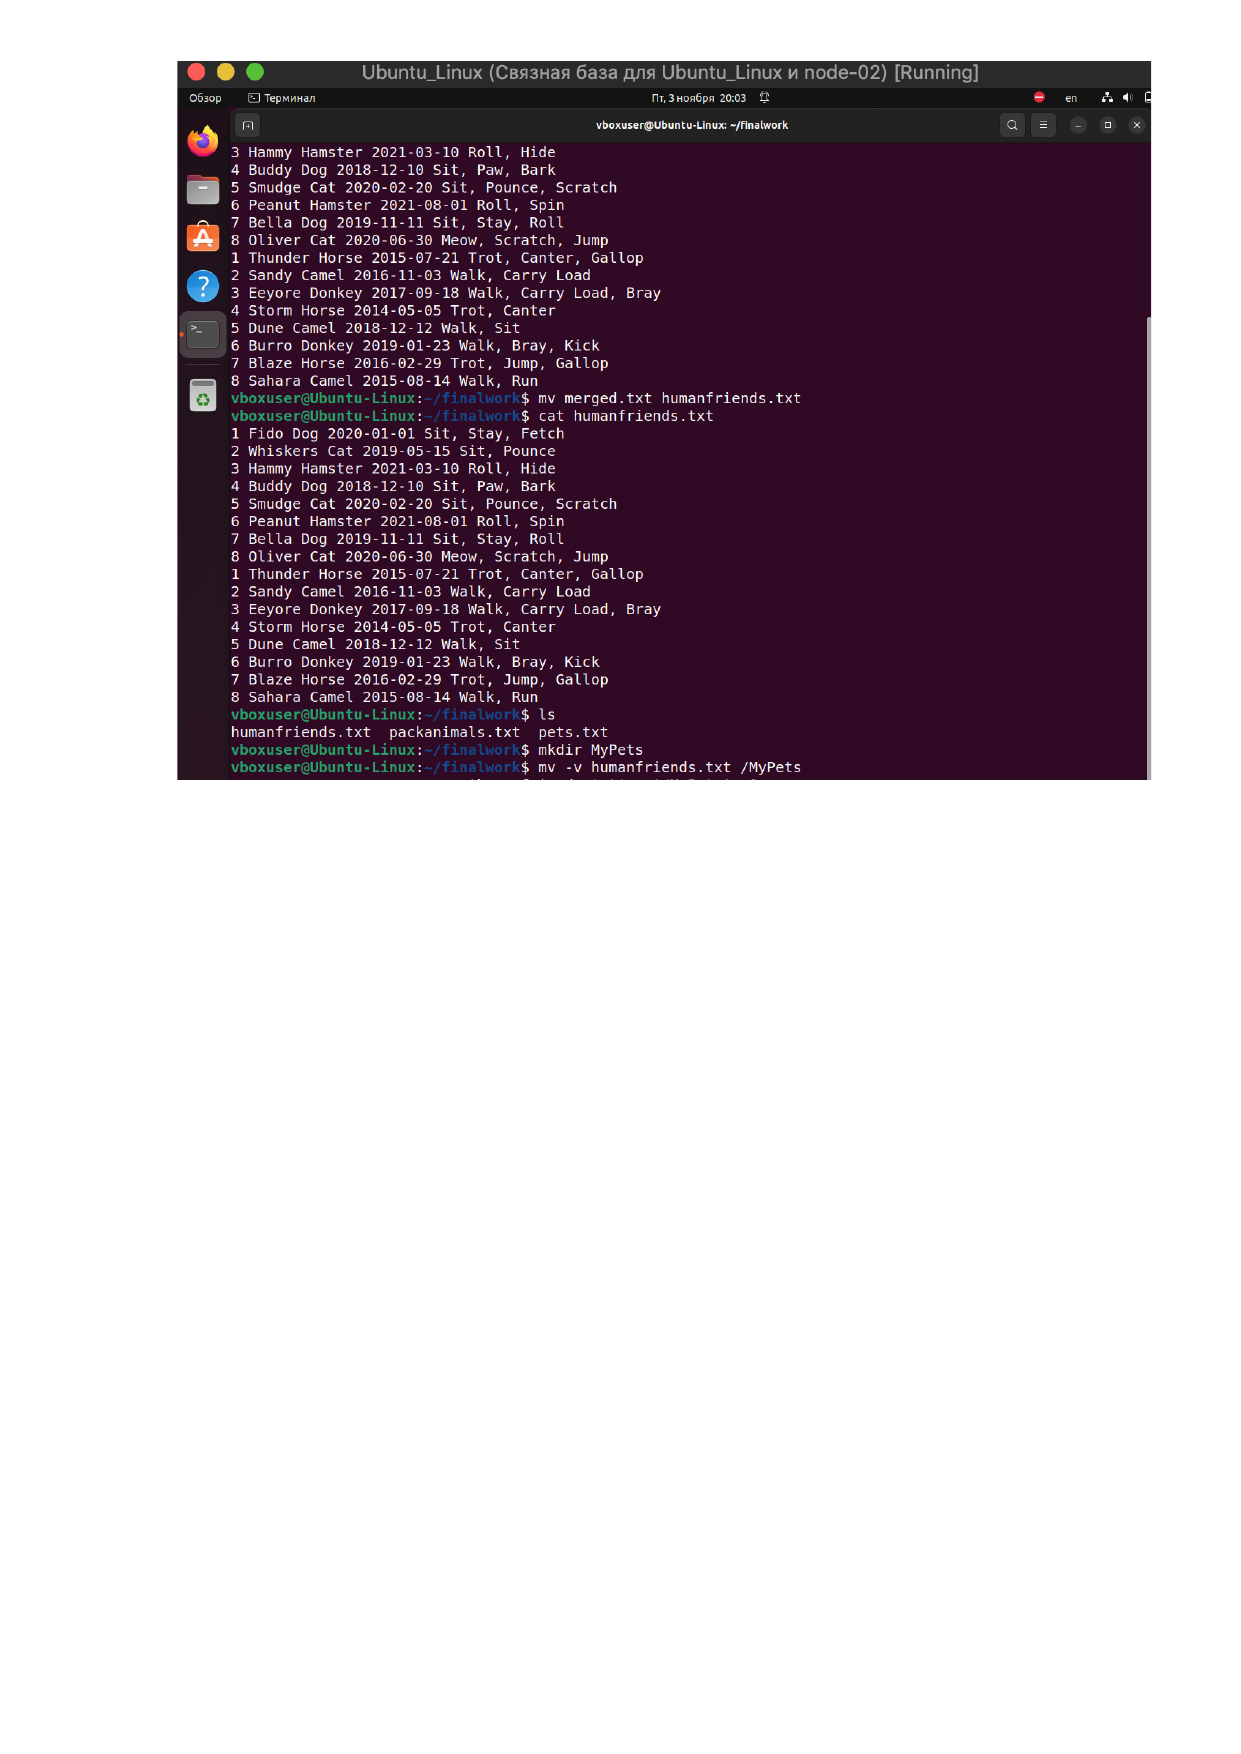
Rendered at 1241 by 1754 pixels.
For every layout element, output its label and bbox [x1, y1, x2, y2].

picture [177, 61, 1152, 780]
